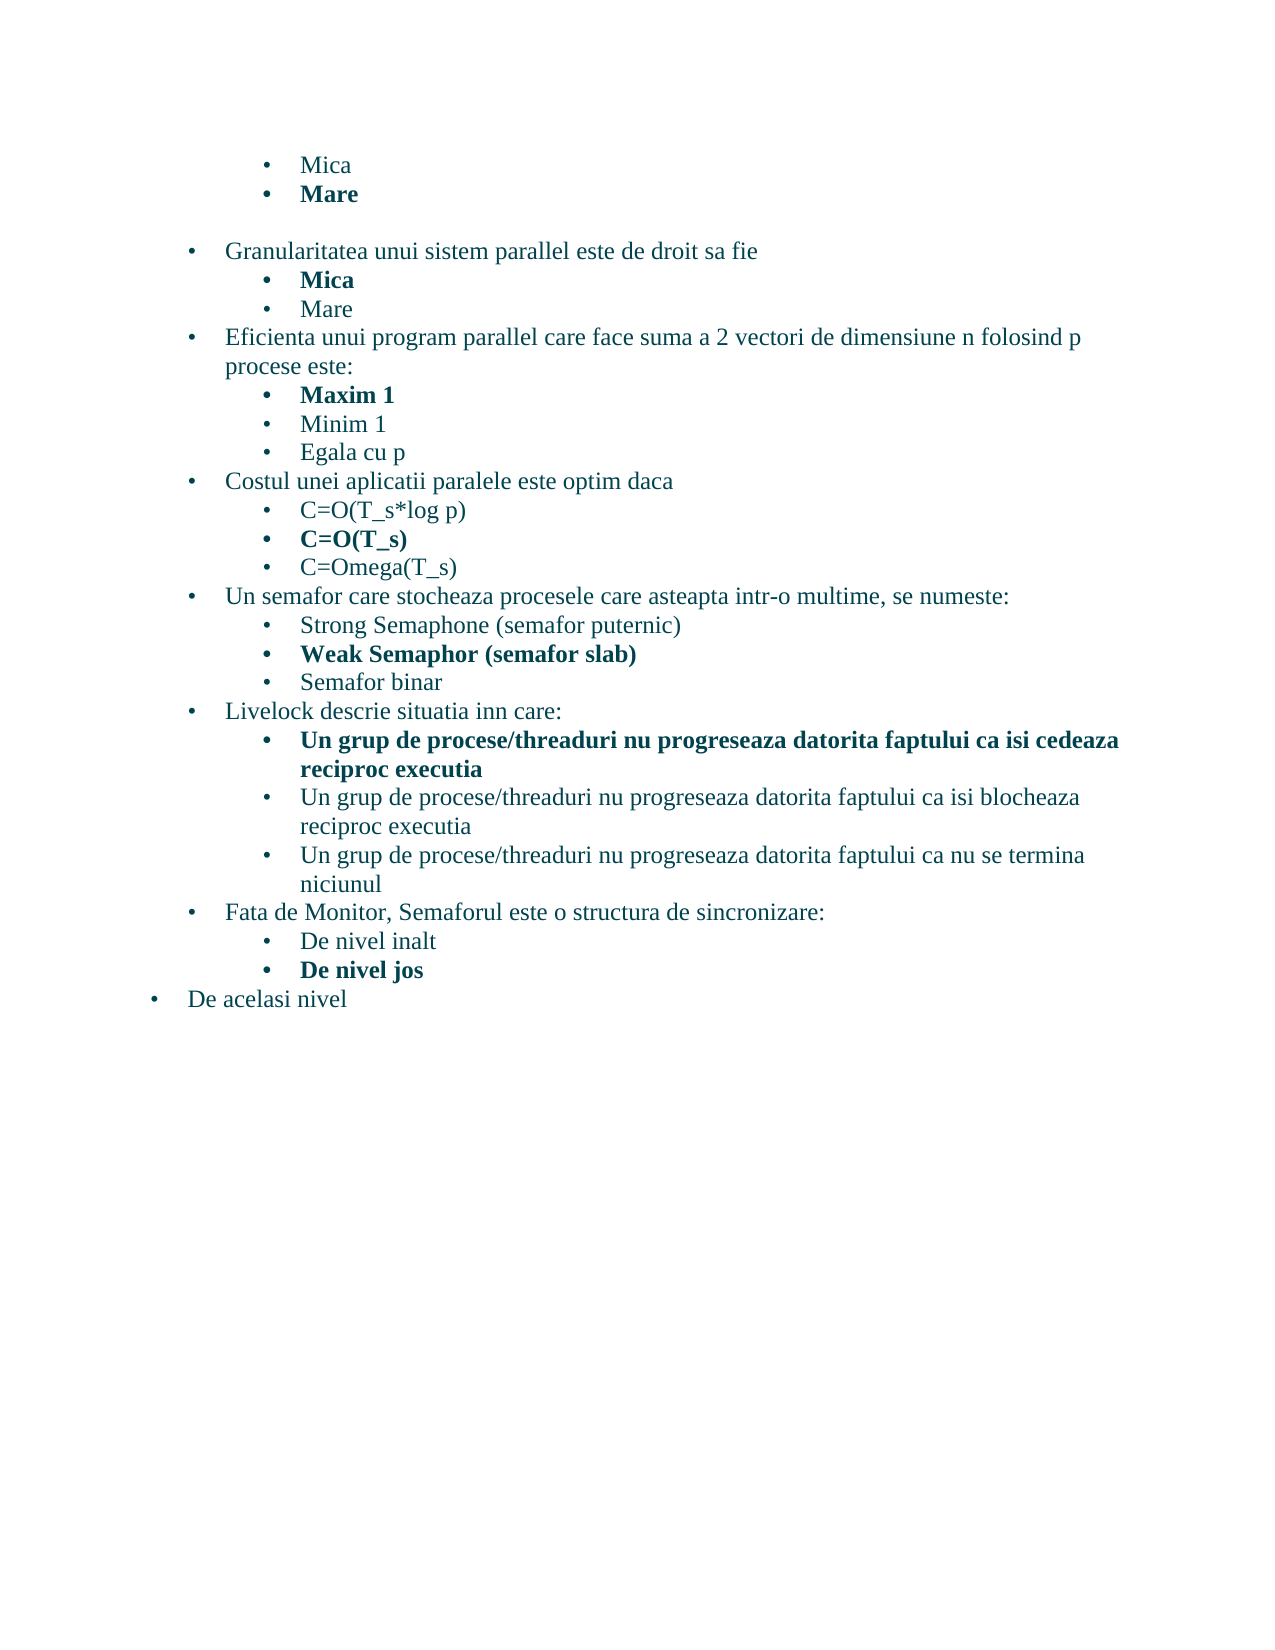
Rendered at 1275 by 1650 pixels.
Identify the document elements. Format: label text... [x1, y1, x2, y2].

list Un grup de procese/threaduri nu progreseaza datorita faptului ca nu se termina niciunul [262, 840, 1125, 897]
list Mare [262, 294, 1125, 322]
list Maxim 1 [262, 380, 1125, 409]
list Weak Semaphor (semafor slab) [262, 639, 1125, 667]
list Un grup de procese/threaduri nu progreseaza datorita faptului ca isi blocheaza reciproc executia [262, 782, 1125, 840]
list De acelasi nivel [150, 984, 1125, 1012]
list Eficienta unui program parallel care face suma a 2 vectori de dimensiune n folosind p procese este: [187, 322, 1125, 380]
list Minim 1 [262, 409, 1125, 437]
list Mare [262, 179, 1125, 207]
list Strong Semaphone (semafor puternic) [262, 610, 1125, 639]
list C=Omega(T_s) [262, 552, 1125, 581]
list C=O(T_s*log p) [262, 495, 1125, 524]
list De nivel inalt [262, 926, 1125, 955]
list Egala cu p [262, 437, 1125, 466]
list Mica [262, 265, 1125, 294]
list Mica [262, 150, 1125, 179]
list C=O(T_s) [262, 524, 1125, 552]
list Fata de Monitor, Semaforul este o structura de sincronizare: [187, 897, 1125, 926]
list Costul unei aplicatii paralele este optim daca [187, 466, 1125, 495]
list Semafor binar [262, 667, 1125, 696]
list Un semafor care stocheaza procesele care asteapta intr-o multime, se numeste: [187, 581, 1125, 610]
list De nivel jos [262, 955, 1125, 984]
list Un grup de procese/threaduri nu progreseaza datorita faptului ca isi cedeaza reciproc executia [262, 725, 1125, 782]
list Granularitatea unui sistem parallel este de droit sa fie [187, 236, 1125, 265]
list Livelock descrie situatia inn care: [187, 696, 1125, 725]
